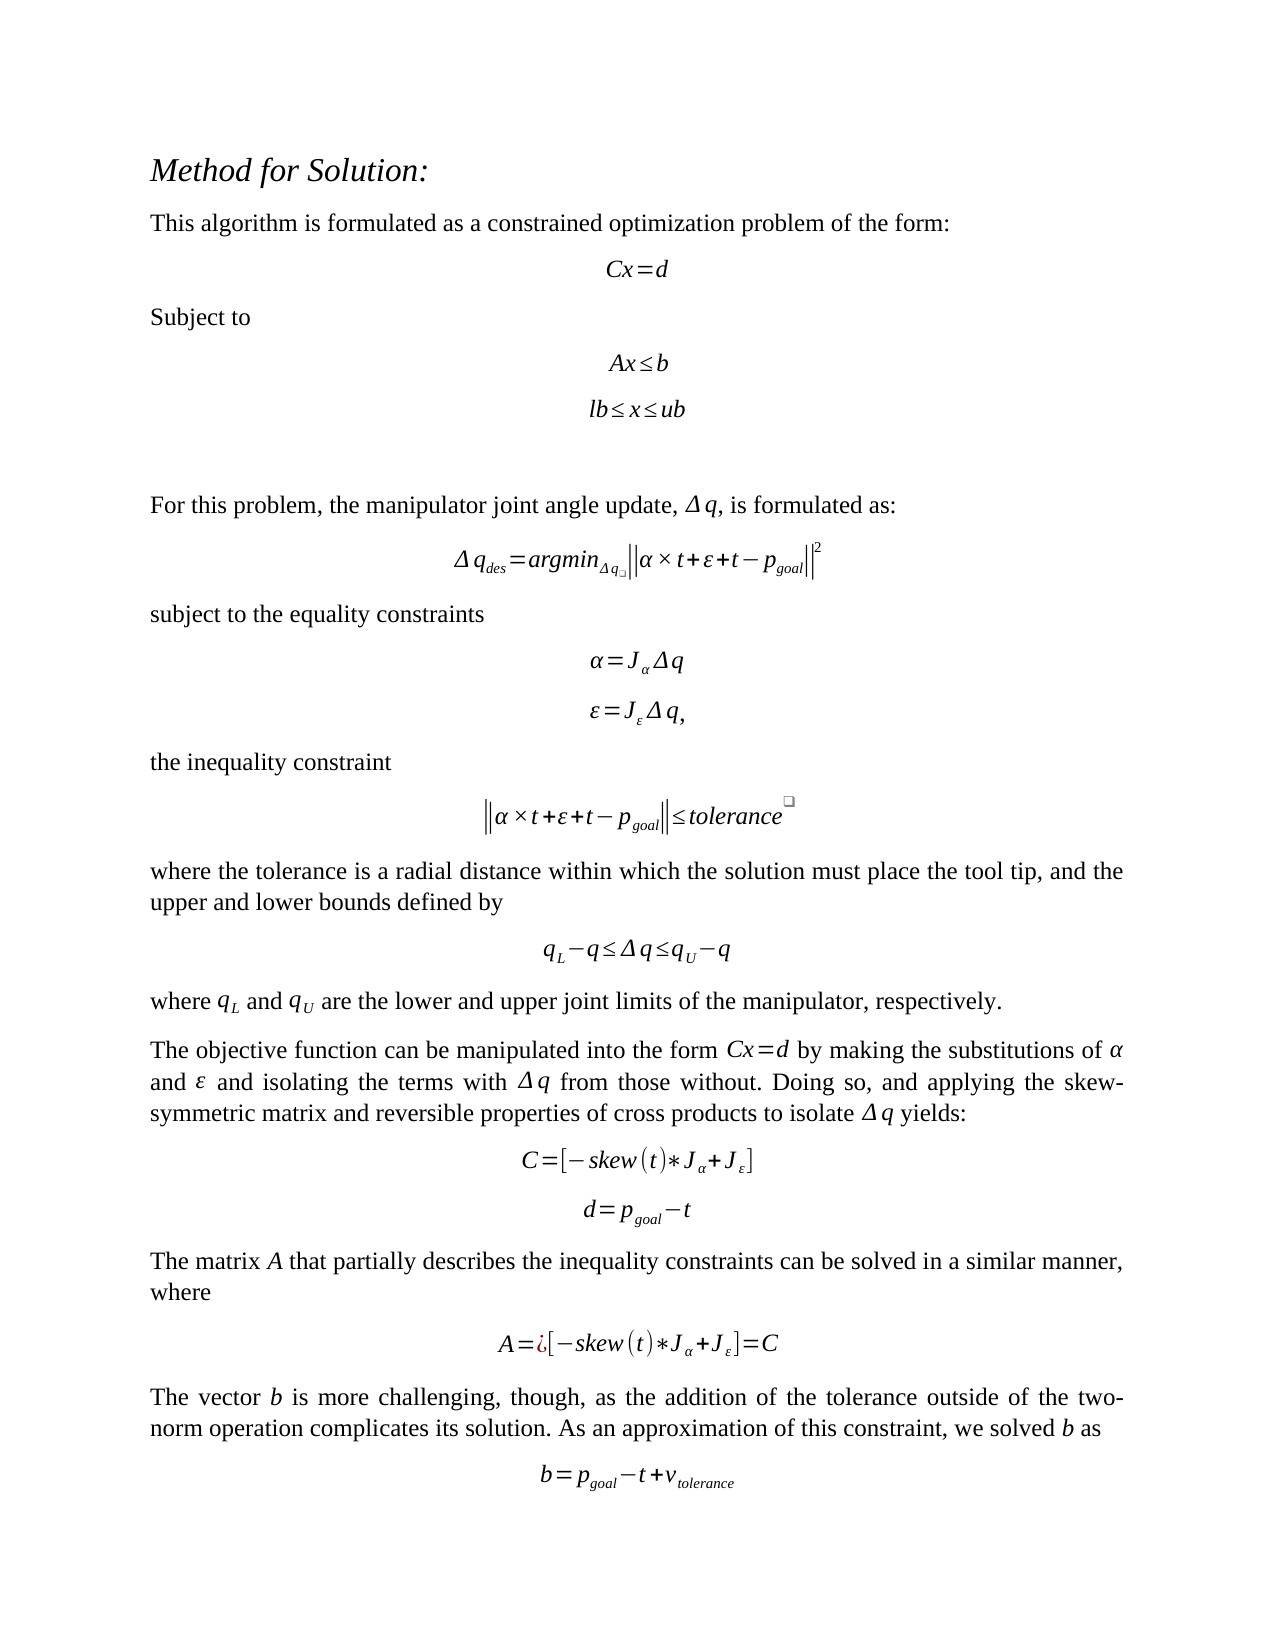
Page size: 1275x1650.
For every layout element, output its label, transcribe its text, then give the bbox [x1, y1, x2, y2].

text Subject to [150, 302, 1125, 331]
text where the tolerance is a radial distance within which the solution must place the tool tip, and the upper and lower bounds defined by [150, 856, 1125, 916]
text the inequality constraint [150, 747, 1125, 776]
text subject to the equality constraints [150, 599, 1125, 628]
text The objective function can be manipulated into the form by making the substitutions of and and isolating the terms with from those without. Doing so, and applying the skew-symmetric matrix and reversible properties of cross products to isolate yields: [150, 1036, 1125, 1126]
text The vector b is more challenging, though, as the addition of the tolerance outside of the two-norm operation complicates its solution. As an approximation of this constraint, we solved b as [150, 1382, 1125, 1442]
text For this problem, the manipulator joint angle update, , is formulated as: [150, 490, 1125, 519]
text The matrix A that partially describes the inequality constraints can be solved in a similar manner, where [150, 1246, 1125, 1306]
text This algorithm is formulated as a constrained optimization problem of the form: [150, 208, 1125, 237]
text , [150, 697, 1125, 728]
text where and are the lower and upper joint limits of the manipulator, respectively. [150, 985, 1125, 1017]
text Method for Solution: [150, 150, 1125, 188]
